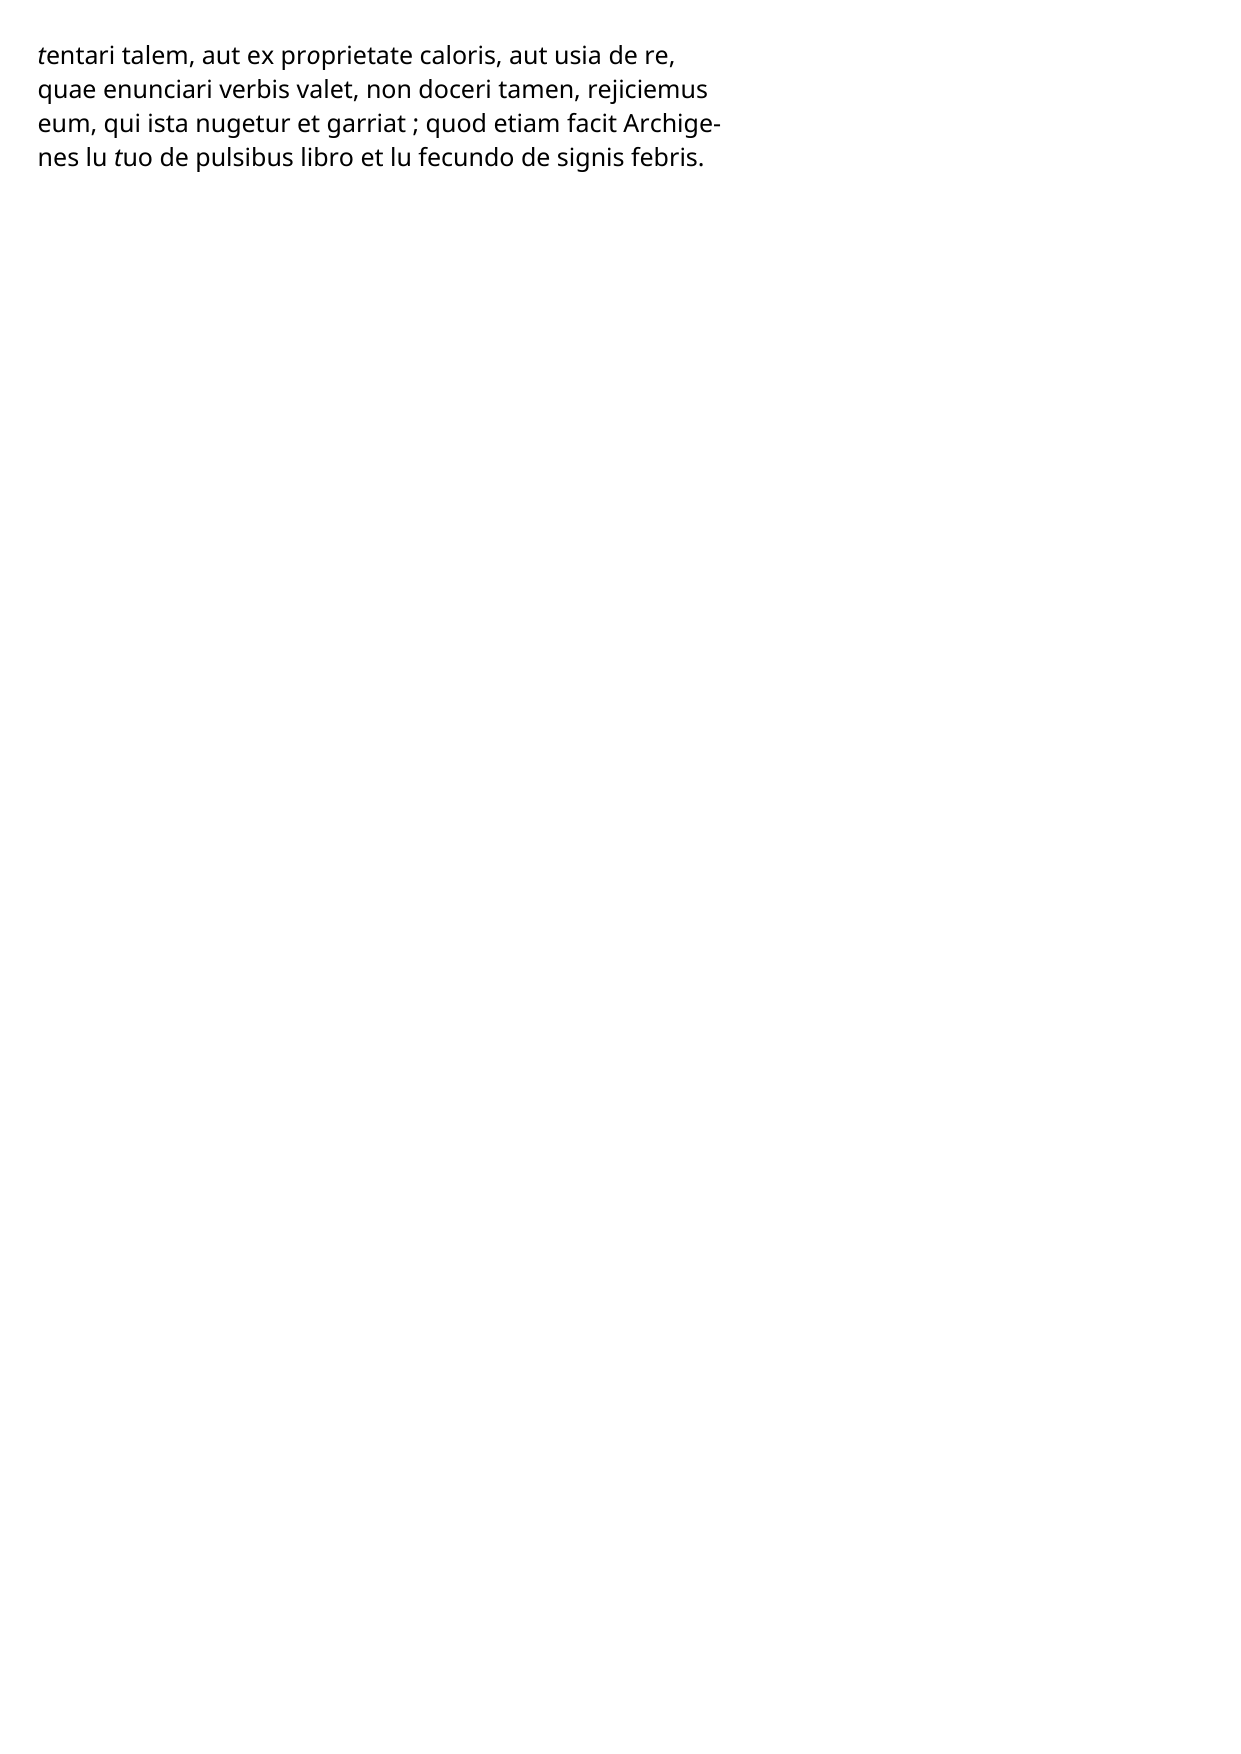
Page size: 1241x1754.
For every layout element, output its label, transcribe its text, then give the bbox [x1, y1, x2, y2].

text tentari talem, aut ex proprietate caloris, aut usia de re, quae enunciari verbis valet, non doceri tamen, rejiciemus eum, qui ista nugetur et garriat ; quod etiam facit Archige- nes lu tuo de pulsibus libro et lu fecundo de signis febris. [37, 37, 1203, 174]
